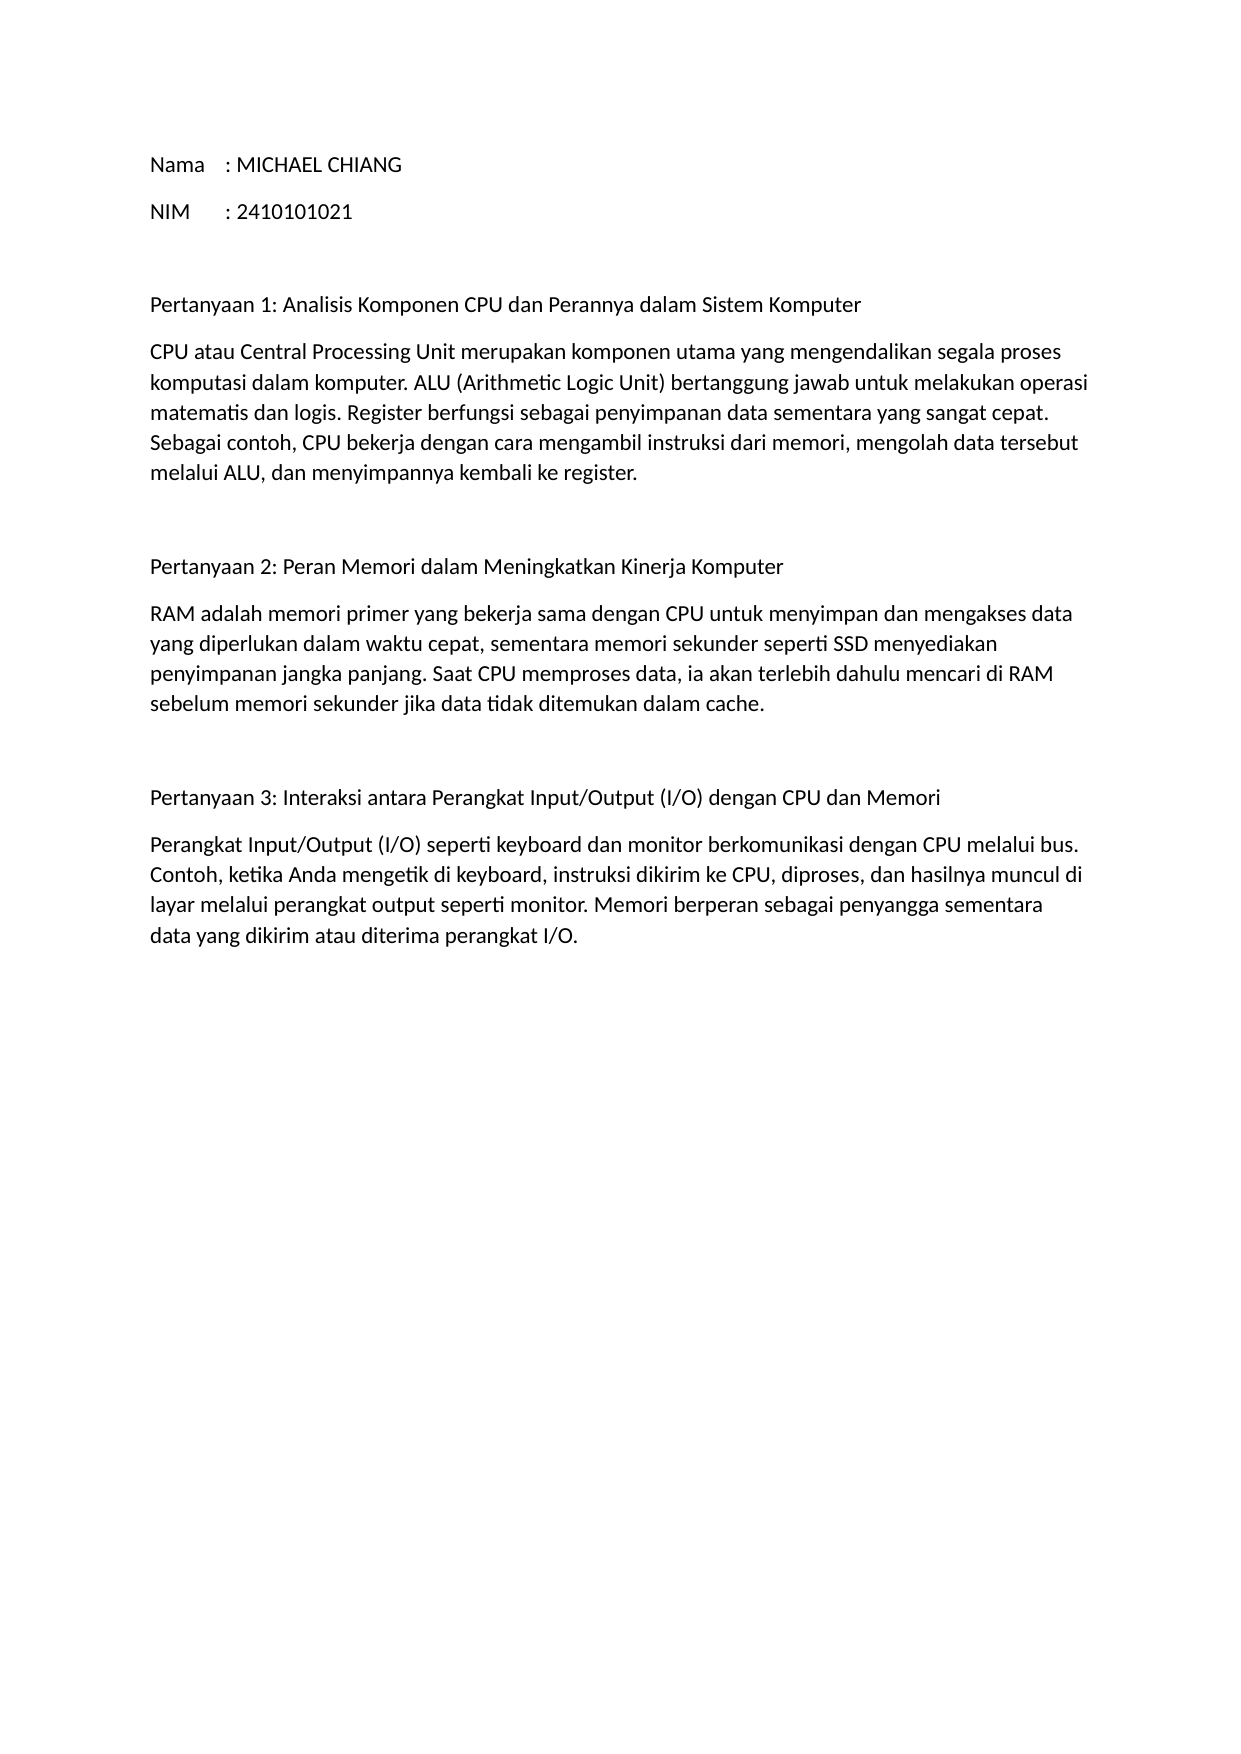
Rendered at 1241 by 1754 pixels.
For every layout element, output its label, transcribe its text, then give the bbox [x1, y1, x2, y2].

text Pertanyaan 2: Peran Memori dalam Meningkatkan Kinerja Komputer [150, 552, 1090, 580]
text Pertanyaan 1: Analisis Komponen CPU dan Perannya dalam Sistem Komputer [150, 291, 1090, 319]
text NIM : 2410101021 [150, 197, 1090, 225]
text Nama : MICHAEL CHIANG [150, 150, 1090, 178]
text Perangkat Input/Output (I/O) seperti keyboard dan monitor berkomunikasi dengan CPU melalui bus. Contoh, ketika Anda mengetik di keyboard, instruksi dikirim ke CPU, diproses, dan hasilnya muncul di layar melalui perangkat output seperti monitor. Memori berperan sebagai penyangga sementara data yang dikirim atau diterima perangkat I/O. [150, 830, 1090, 949]
text RAM adalah memori primer yang bekerja sama dengan CPU untuk menyimpan dan mengakses data yang diperlukan dalam waktu cepat, sementara memori sekunder seperti SSD menyediakan penyimpanan jangka panjang. Saat CPU memproses data, ia akan terlebih dahulu mencari di RAM sebelum memori sekunder jika data tidak ditemukan dalam cache. [150, 599, 1090, 718]
text Pertanyaan 3: Interaksi antara Perangkat Input/Output (I/O) dengan CPU dan Memori [150, 783, 1090, 811]
text CPU atau Central Processing Unit merupakan komponen utama yang mengendalikan segala proses komputasi dalam komputer. ALU (Arithmetic Logic Unit) bertanggung jawab untuk melakukan operasi matematis dan logis. Register berfungsi sebagai penyimpanan data sementara yang sangat cepat. Sebagai contoh, CPU bekerja dengan cara mengambil instruksi dari memori, mengolah data tersebut melalui ALU, dan menyimpannya kembali ke register. [150, 337, 1090, 486]
